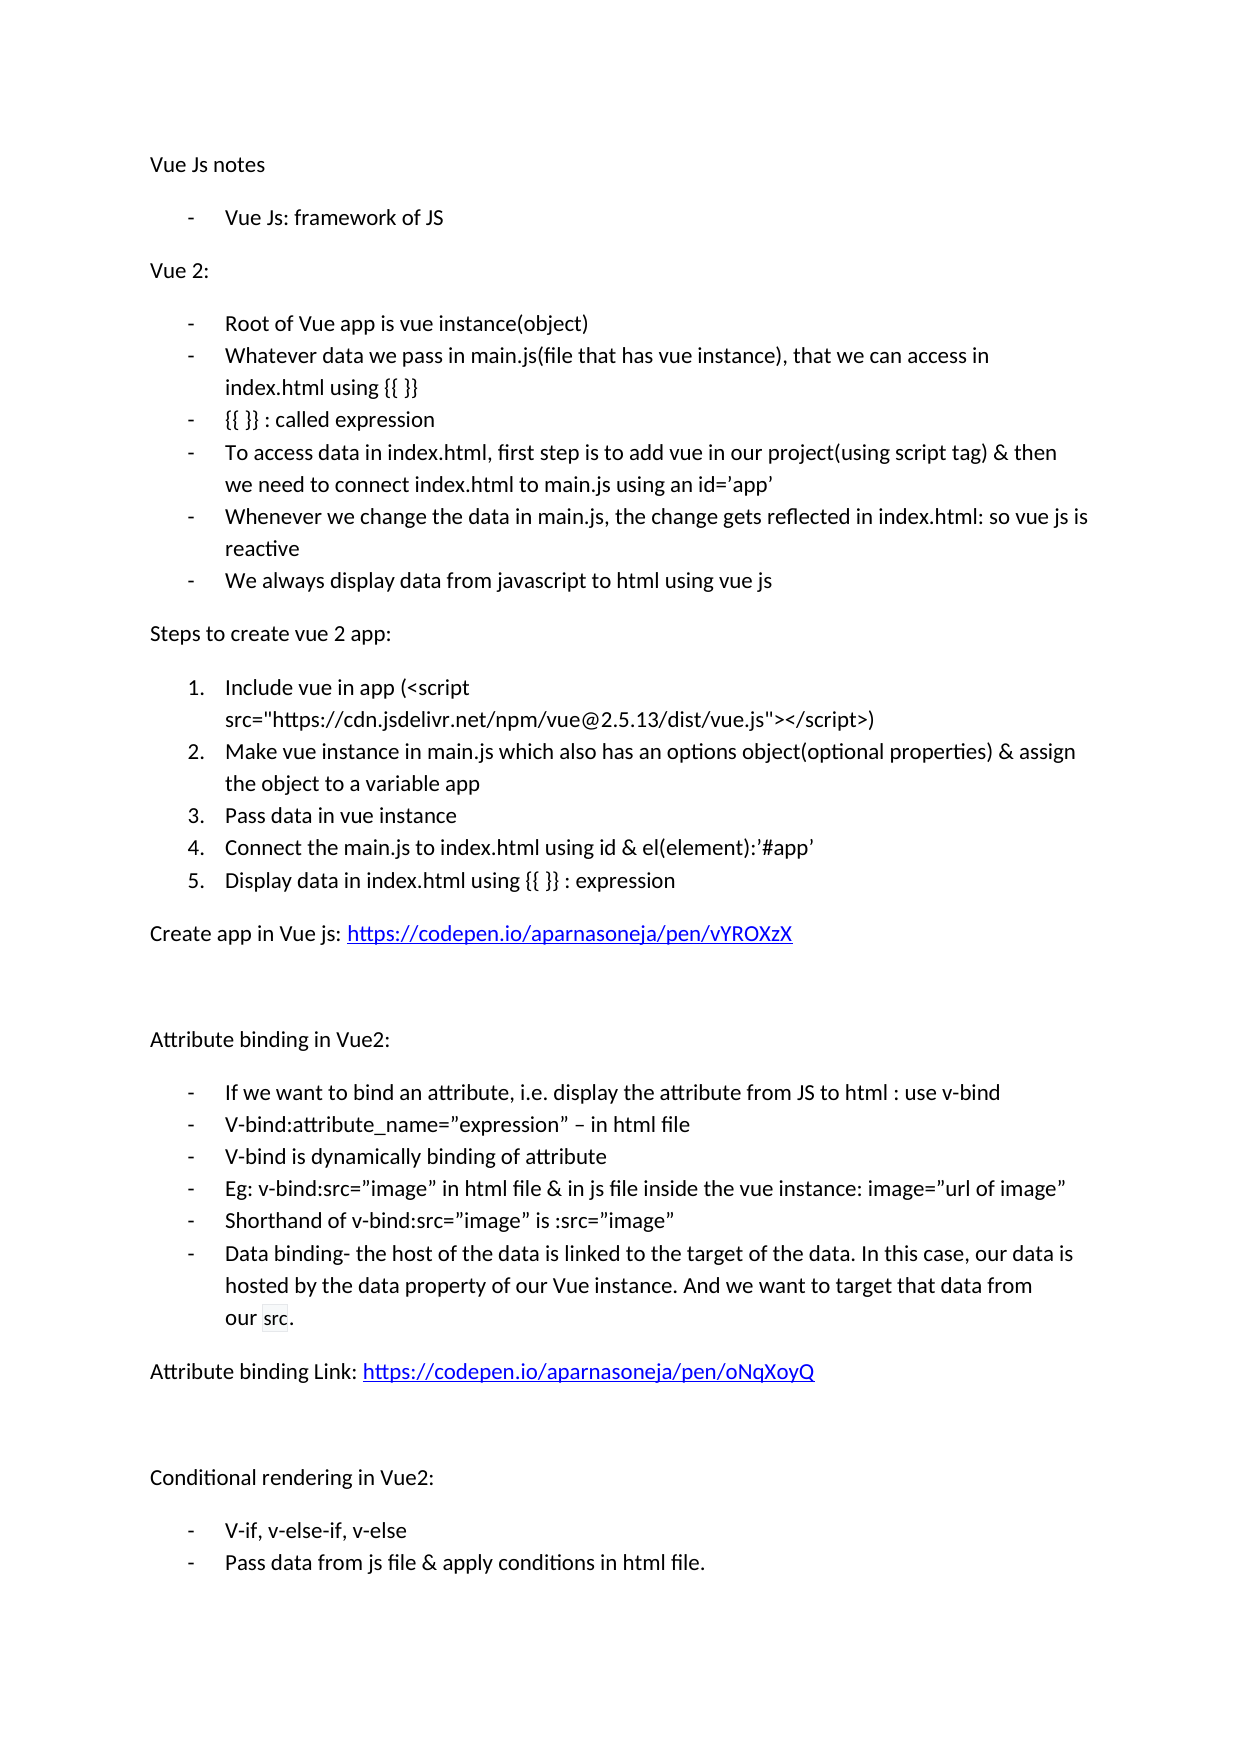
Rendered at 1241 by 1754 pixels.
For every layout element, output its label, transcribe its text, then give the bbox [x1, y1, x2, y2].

list V-if, v-else-if, v-else [187, 1516, 1090, 1544]
list Data binding- the host of the data is linked to the target of the data. In this case, our data is hosted by the data property of our Vue instance. And we want to target that data from our src. [187, 1239, 1090, 1332]
list Shorthand of v-bind:src=”image” is :src=”image” [187, 1207, 1090, 1234]
text Attribute binding Link: https://codepen.io/aparnasoneja/pen/oNqXoyQ [150, 1357, 1090, 1385]
list To access data in index.html, first step is to add vue in our project(using script tag) & then we need to connect index.html to main.js using an id=’app’ [187, 438, 1090, 498]
list We always display data from javascript to html using vue js [187, 567, 1090, 594]
text Steps to create vue 2 app: [150, 619, 1090, 648]
list If we want to bind an attribute, i.e. display the attribute from JS to html : use v-bind [187, 1078, 1090, 1106]
text Conditional rendering in Vue2: [150, 1463, 1090, 1491]
text Vue Js notes [150, 150, 1090, 178]
list Vue Js: framework of JS [187, 203, 1090, 231]
list V-bind is dynamically binding of attribute [187, 1142, 1090, 1170]
list Pass data in vue instance [187, 801, 1090, 829]
list Include vue in app (<script src="https://cdn.jsdelivr.net/npm/vue@2.5.13/dist/vue.js"></script>) [187, 673, 1090, 733]
text Attribute binding in Vue2: [150, 1025, 1090, 1053]
list Make vue instance in main.js which also has an options object(optional properties) & assign the object to a variable app [187, 737, 1090, 797]
list Root of Vue app is vue instance(object) [187, 309, 1090, 337]
list {{ }} : called expression [187, 406, 1090, 434]
text Create app in Vue js: https://codepen.io/aparnasoneja/pen/vYROXzX [150, 919, 1090, 947]
list Whenever we change the data in main.js, the change gets reflected in index.html: so vue js is reactive [187, 502, 1090, 562]
list Eg: v-bind:src=”image” in html file & in js file inside the vue instance: image=”url of image” [187, 1174, 1090, 1202]
list Display data in index.html using {{ }} : expression [187, 866, 1090, 894]
list Connect the main.js to index.html using id & el(element):’#app’ [187, 833, 1090, 862]
list Whatever data we pass in main.js(file that has vue instance), that we can access in index.html using {{ }} [187, 341, 1090, 401]
text Vue 2: [150, 256, 1090, 284]
list Pass data from js file & apply conditions in html file. [187, 1548, 1090, 1576]
list V-bind:attribute_name=”expression” – in html file [187, 1110, 1090, 1138]
